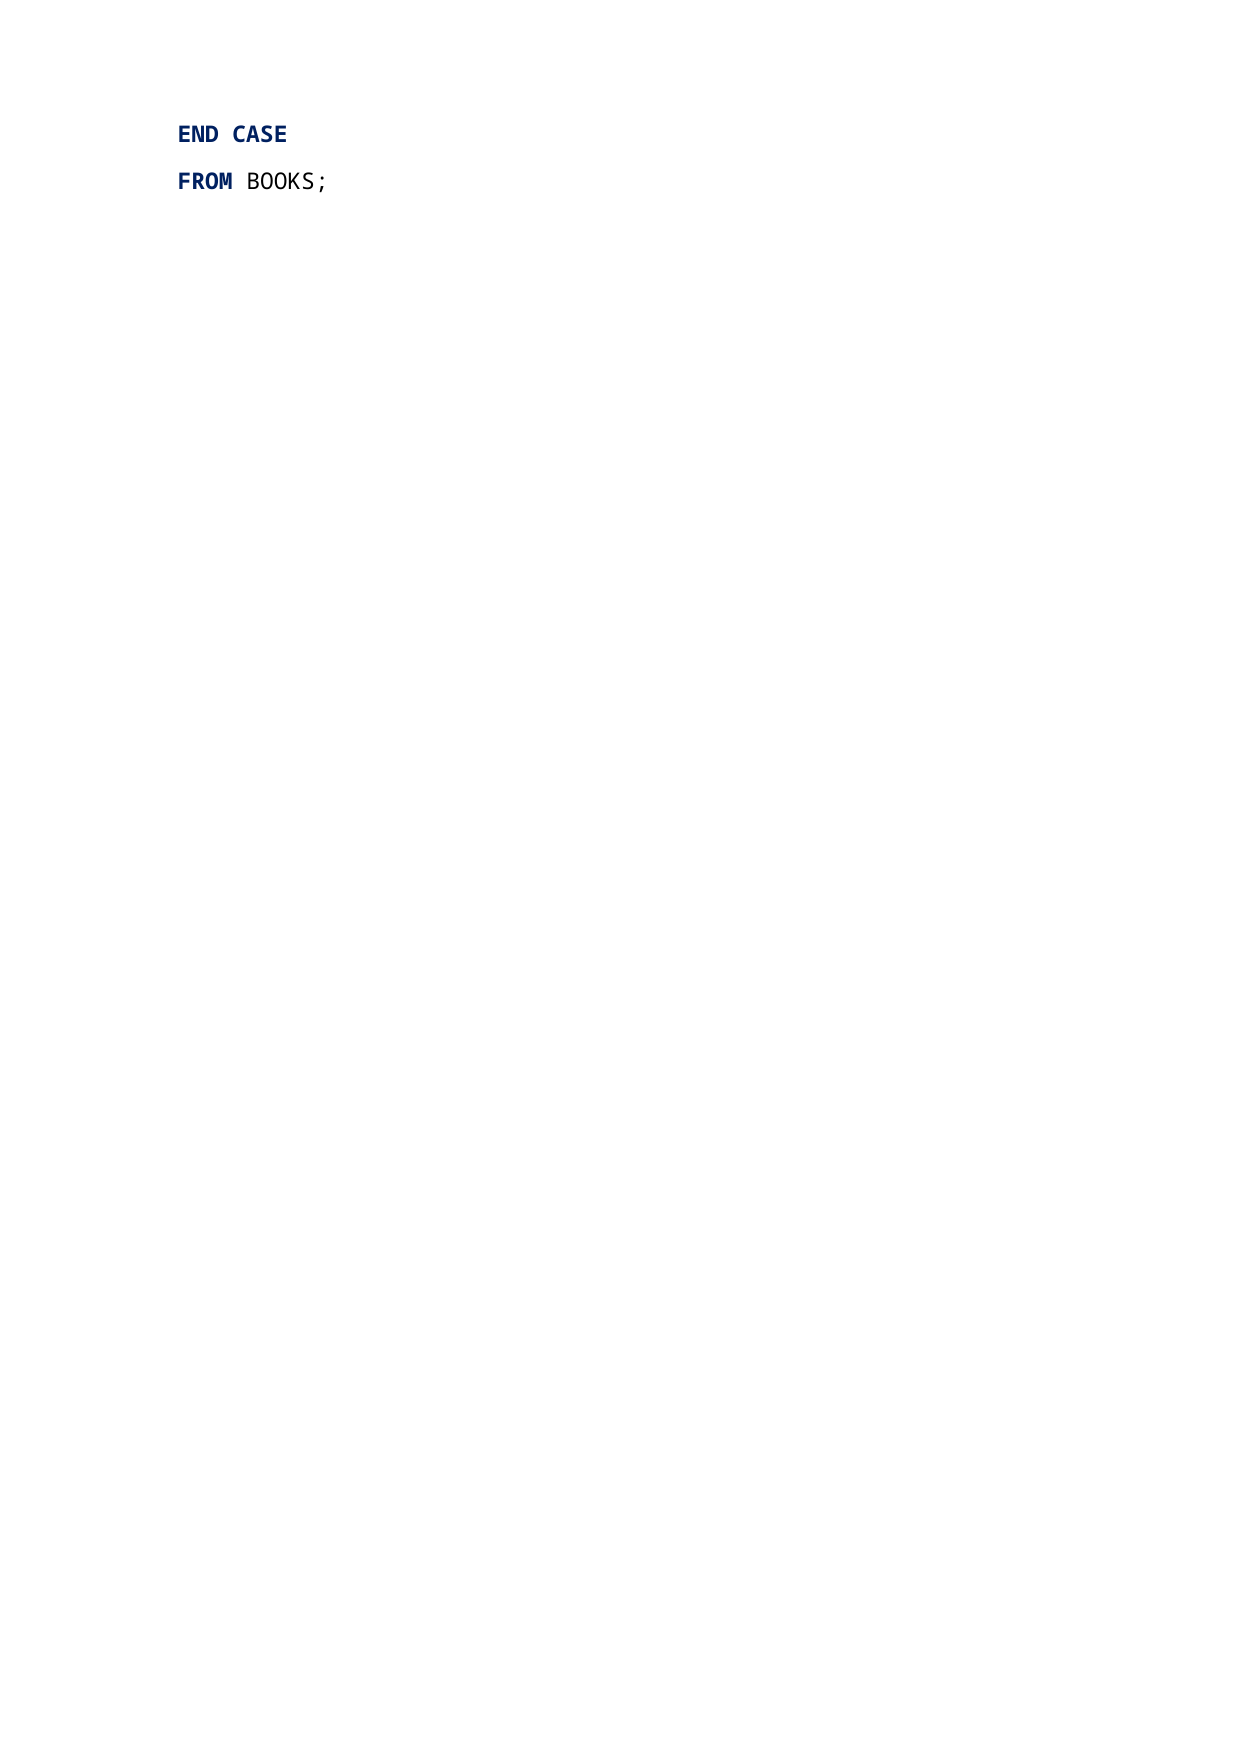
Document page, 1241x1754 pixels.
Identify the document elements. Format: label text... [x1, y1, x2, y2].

text END CASE [177, 118, 1152, 149]
text FROM BOOKS; [177, 165, 1152, 196]
